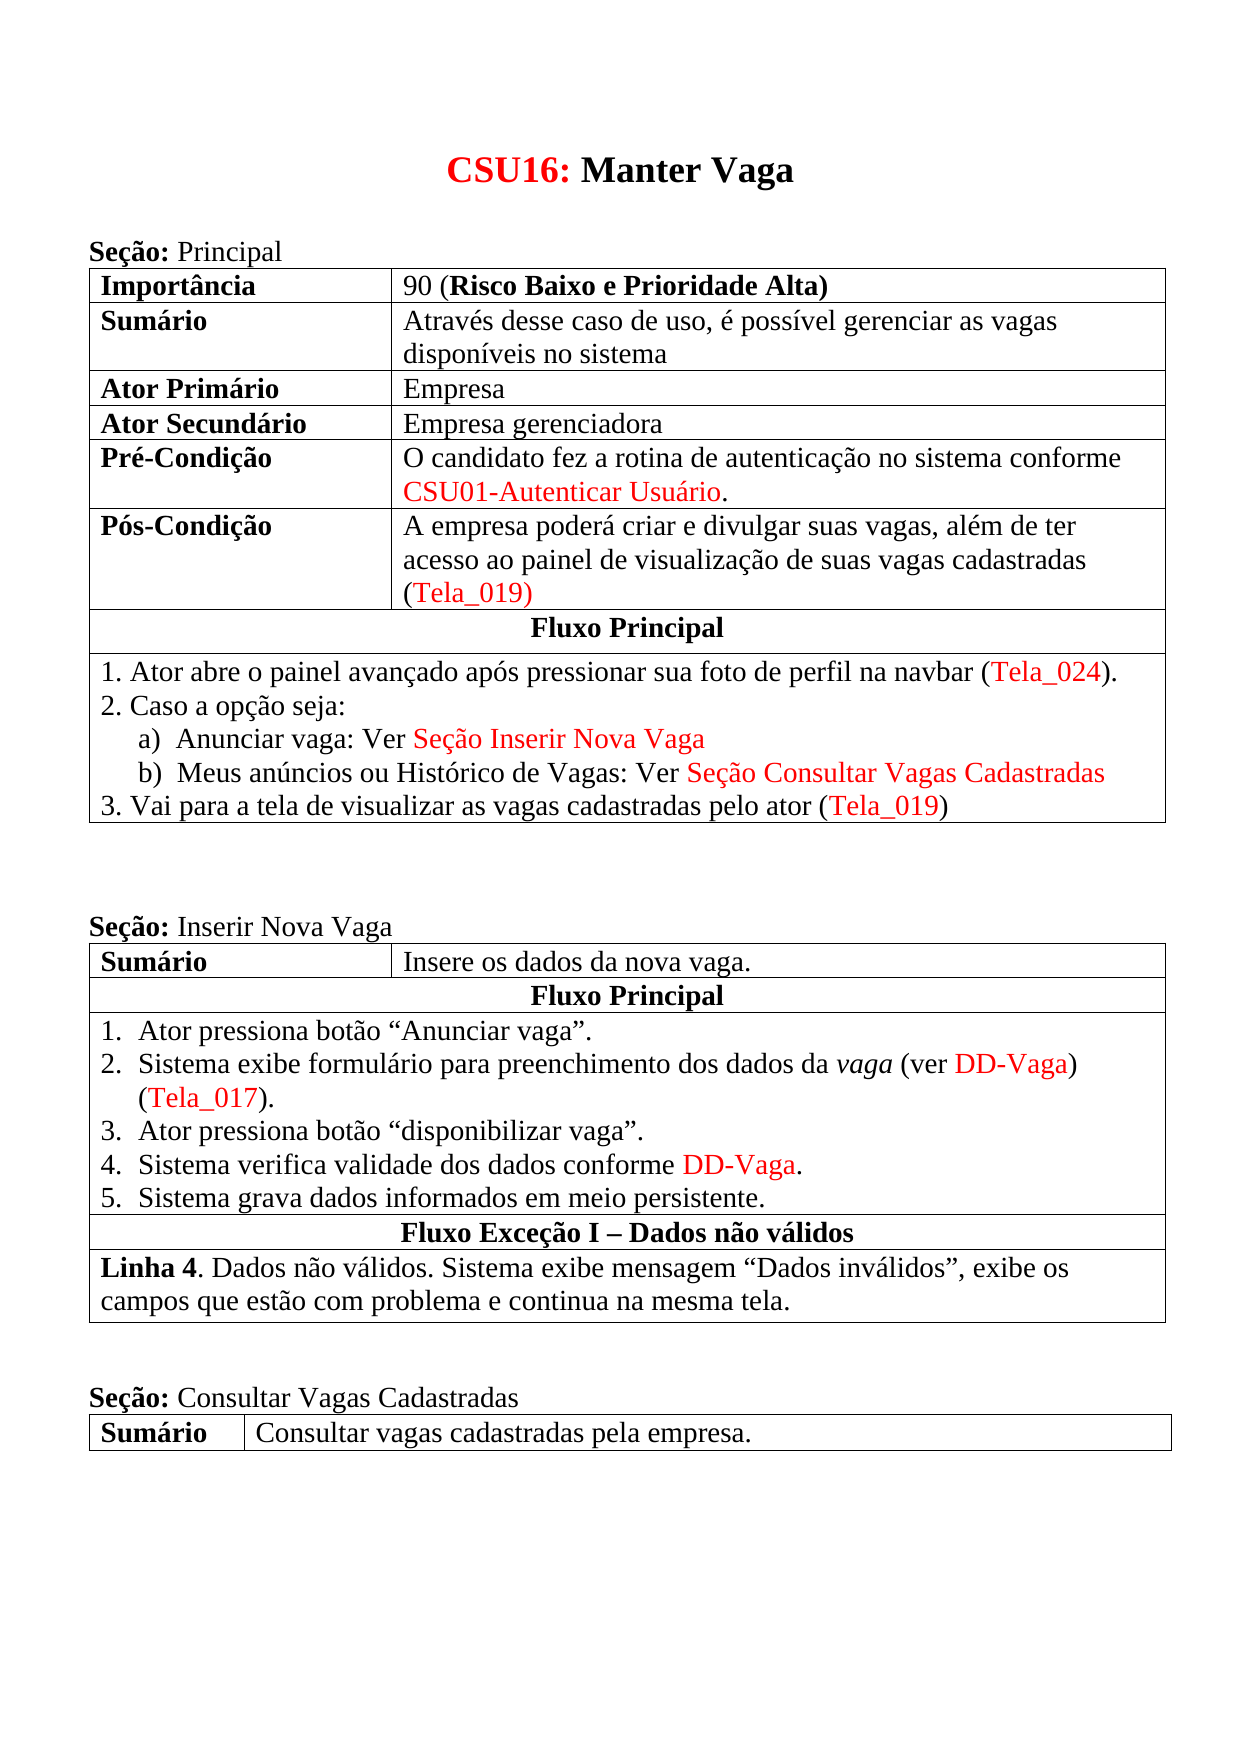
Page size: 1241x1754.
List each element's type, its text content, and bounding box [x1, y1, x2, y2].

table_header Insere os dados da nova vaga. [392, 944, 1165, 977]
table_cell Ator Primário [90, 371, 391, 405]
table_cell Fluxo Exceção I – Dados não válidos [90, 1215, 1165, 1249]
table_cell O candidato fez a rotina de autenticação no sistema conforme CSU01-Autenticar Usuário. [392, 440, 1165, 507]
table_cell Através desse caso de uso, é possível gerenciar as vagas disponíveis no sistema [392, 303, 1165, 370]
table_header Consultar vagas cadastradas pela empresa. [245, 1415, 1171, 1450]
subtitle Seção: Principal [89, 234, 1152, 267]
table_cell Ator Secundário [90, 406, 391, 439]
table_cell Pré-Condição [90, 440, 391, 507]
table_cell Linha 4. Dados não válidos. Sistema exibe mensagem “Dados inválidos”, exibe os campos que estão com problema e continua na mesma tela. [90, 1250, 1165, 1322]
text Seção: Consultar Vagas Cadastradas [89, 1380, 1152, 1414]
table_cell 1. Ator abre o painel avançado após pressionar sua foto de perfil na navbar (Tela_024). 2. Caso a opção seja: Anunciar vaga: Ver Seção Inserir Nova Vaga b) Meus anúncios ou Histórico de Vagas: Ver Seção Consultar Vagas Cadastradas 3. Vai para a tela de visualizar as vagas cadastradas pelo ator (Tela_019) [90, 654, 1165, 822]
table_cell Fluxo Principal [90, 978, 1165, 1012]
table_cell Empresa [392, 371, 1165, 405]
table_cell Fluxo Principal [90, 610, 1165, 653]
table_cell A empresa poderá criar e divulgar suas vagas, além de ter acesso ao painel de visualização de suas vagas cadastradas (Tela_019) [392, 509, 1165, 609]
text CSU16: Manter Vaga [89, 148, 1152, 191]
table_cell Empresa gerenciadora [392, 406, 1165, 439]
subtitle Seção: Inserir Nova Vaga [89, 909, 1152, 943]
table_header Sumário [90, 944, 391, 977]
table_cell Pós-Condição [90, 509, 391, 609]
table_header Sumário [90, 1415, 244, 1450]
table_cell Ator pressiona botão “Anunciar vaga”. Sistema exibe formulário para preenchimento dos dados da vaga (ver DD-Vaga) (Tela_017). Ator pressiona botão “disponibilizar vaga”. Sistema verifica validade dos dados conforme DD-Vaga. Sistema grava dados informados em meio persistente. [90, 1013, 1165, 1214]
table_header 90 (Risco Baixo e Prioridade Alta) [392, 269, 1165, 302]
table_header Importância [90, 269, 391, 302]
table_cell Sumário [90, 303, 391, 370]
